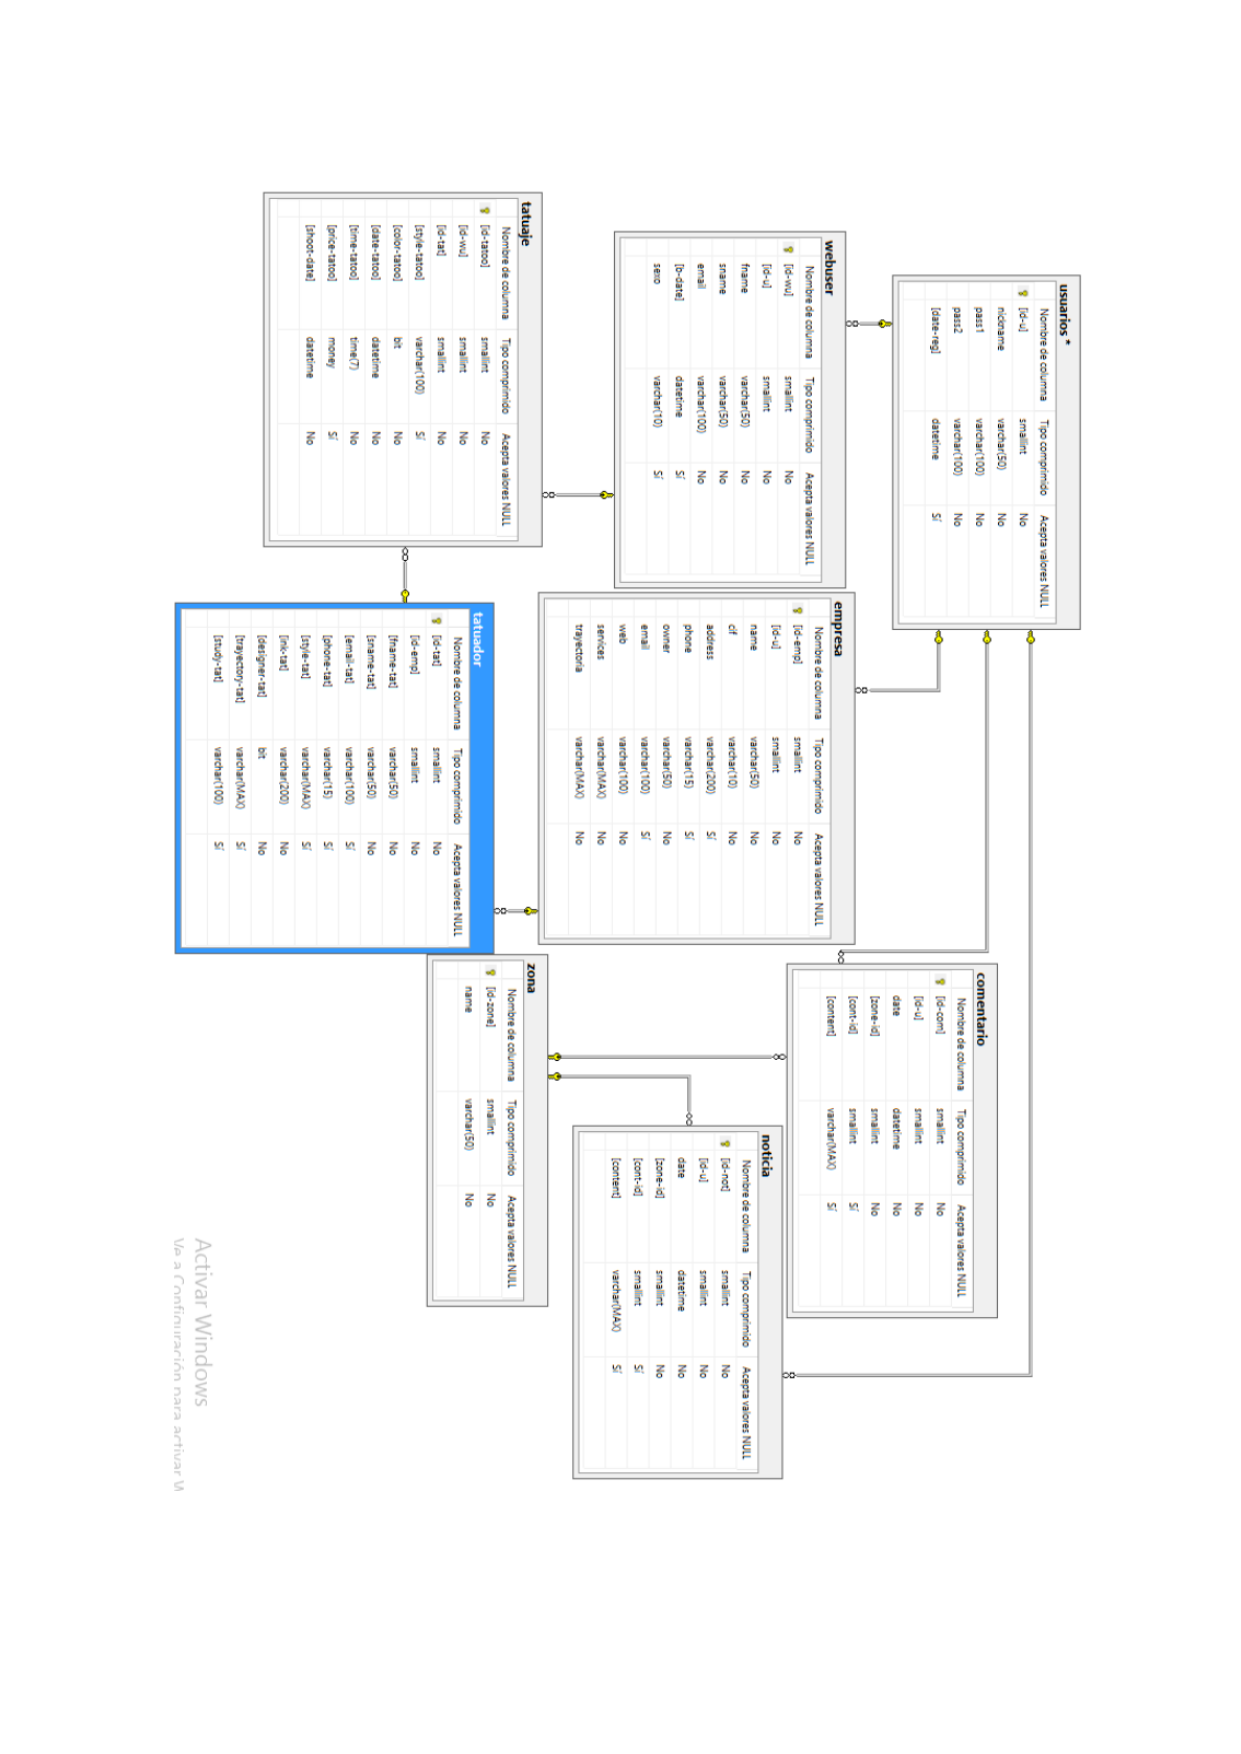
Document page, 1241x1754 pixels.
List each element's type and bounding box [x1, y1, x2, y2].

picture [175, 189, 1090, 1491]
